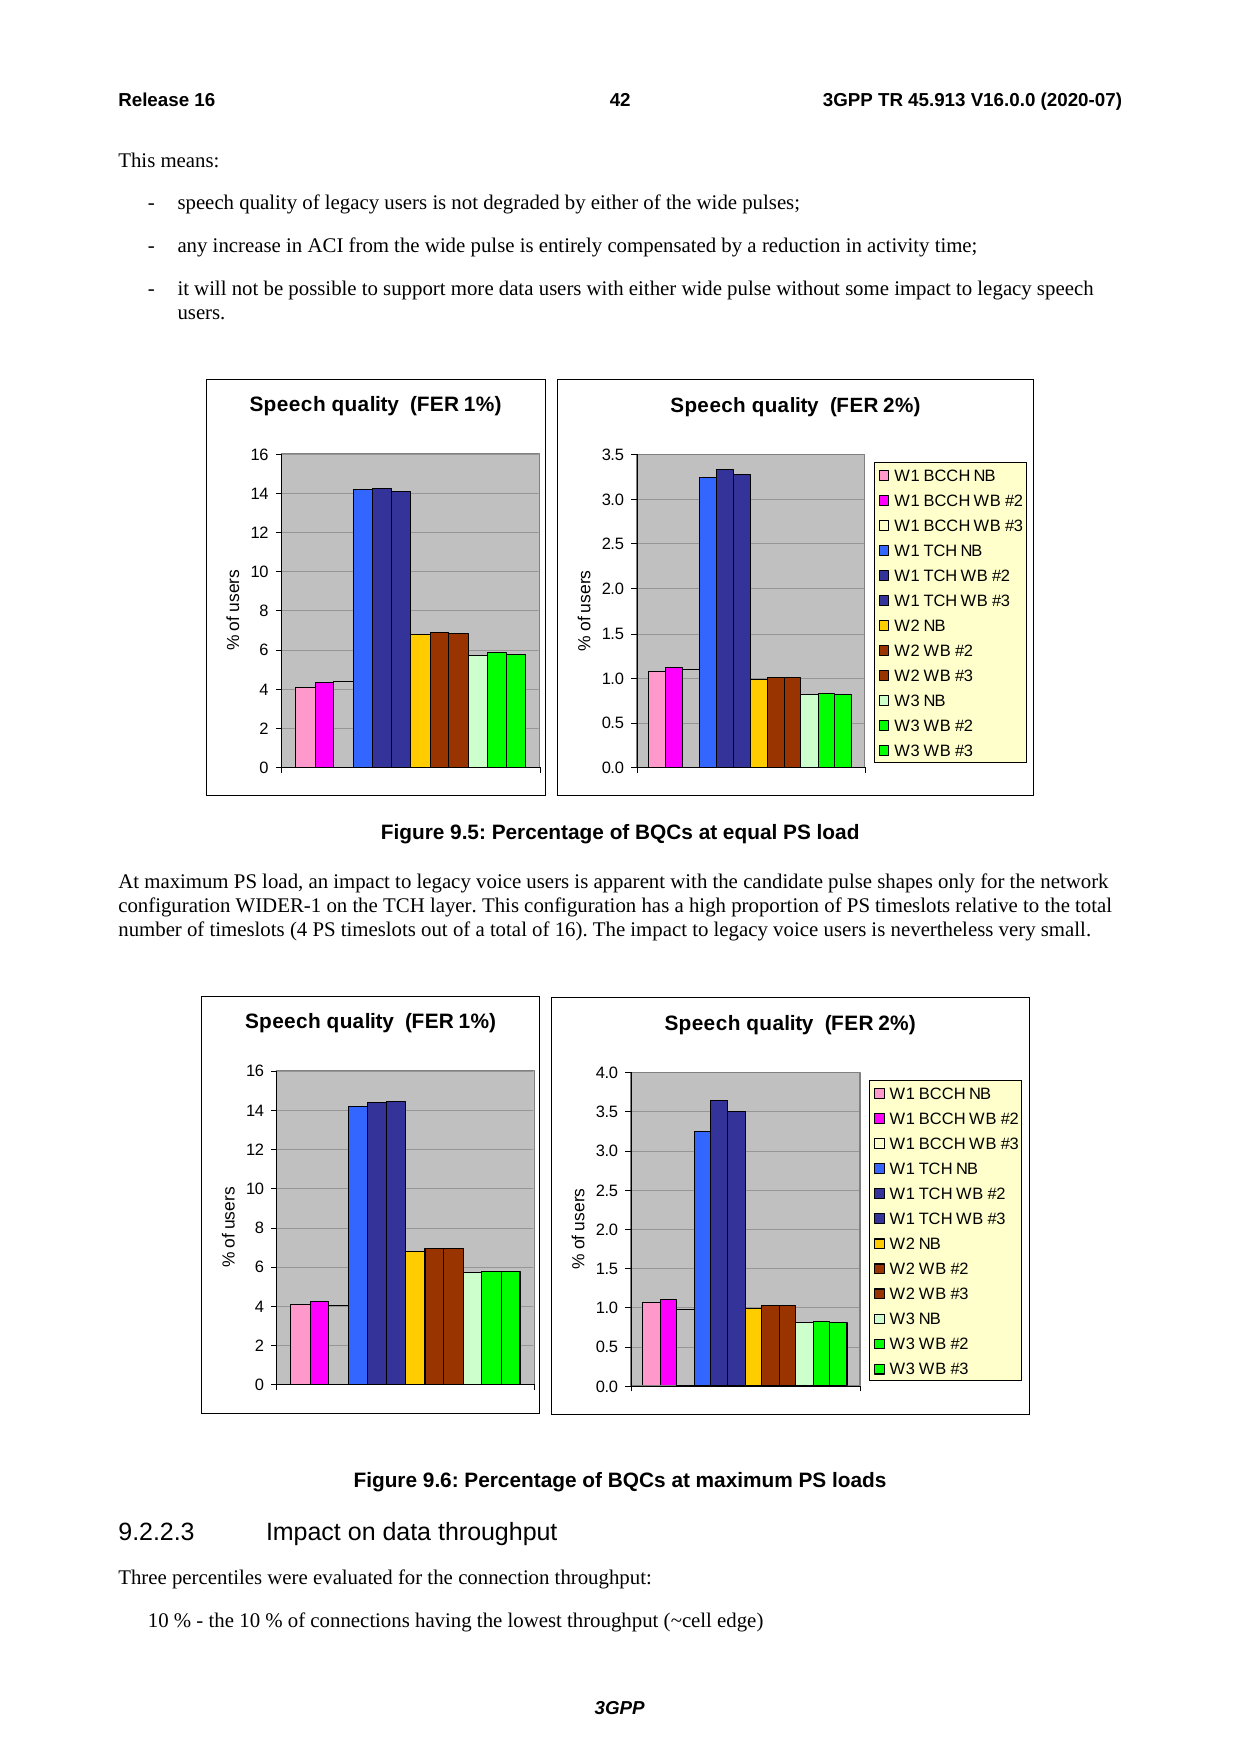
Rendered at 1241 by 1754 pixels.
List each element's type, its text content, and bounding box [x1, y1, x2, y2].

text - any increase in ACI from the wide pulse is entirely compensated by a reduction in activity time; [148, 233, 1122, 257]
text At maximum PS load, an impact to legacy voice users is apparent with the candidate pulse shapes only for the network configuration WIDER-1 on the TCH layer. This configuration has a high proportion of PS timeslots relative to the total number of timeslots (4 PS timeslots out of a total of 16). The impact to legacy voice users is nevertheless very small. [118, 869, 1122, 941]
text 10 % - the 10 % of connections having the lowest throughput (~cell edge) [148, 1607, 1122, 1632]
subtitle 9.2.2.3 Impact on data throughput [118, 1517, 1122, 1546]
text Figure 9.6: Percentage of BQCs at maximum PS loads [118, 1468, 1122, 1492]
text - speech quality of legacy users is not degraded by either of the wide pulses; [148, 190, 1122, 214]
text This means: [118, 147, 1122, 172]
text Three percentiles were evaluated for the connection throughput: [118, 1565, 1122, 1589]
text - it will not be possible to support more data users with either wide pulse without some impact to legacy speech users. [148, 276, 1122, 324]
text Figure 9.5: Percentage of BQCs at equal PS load [118, 820, 1122, 844]
